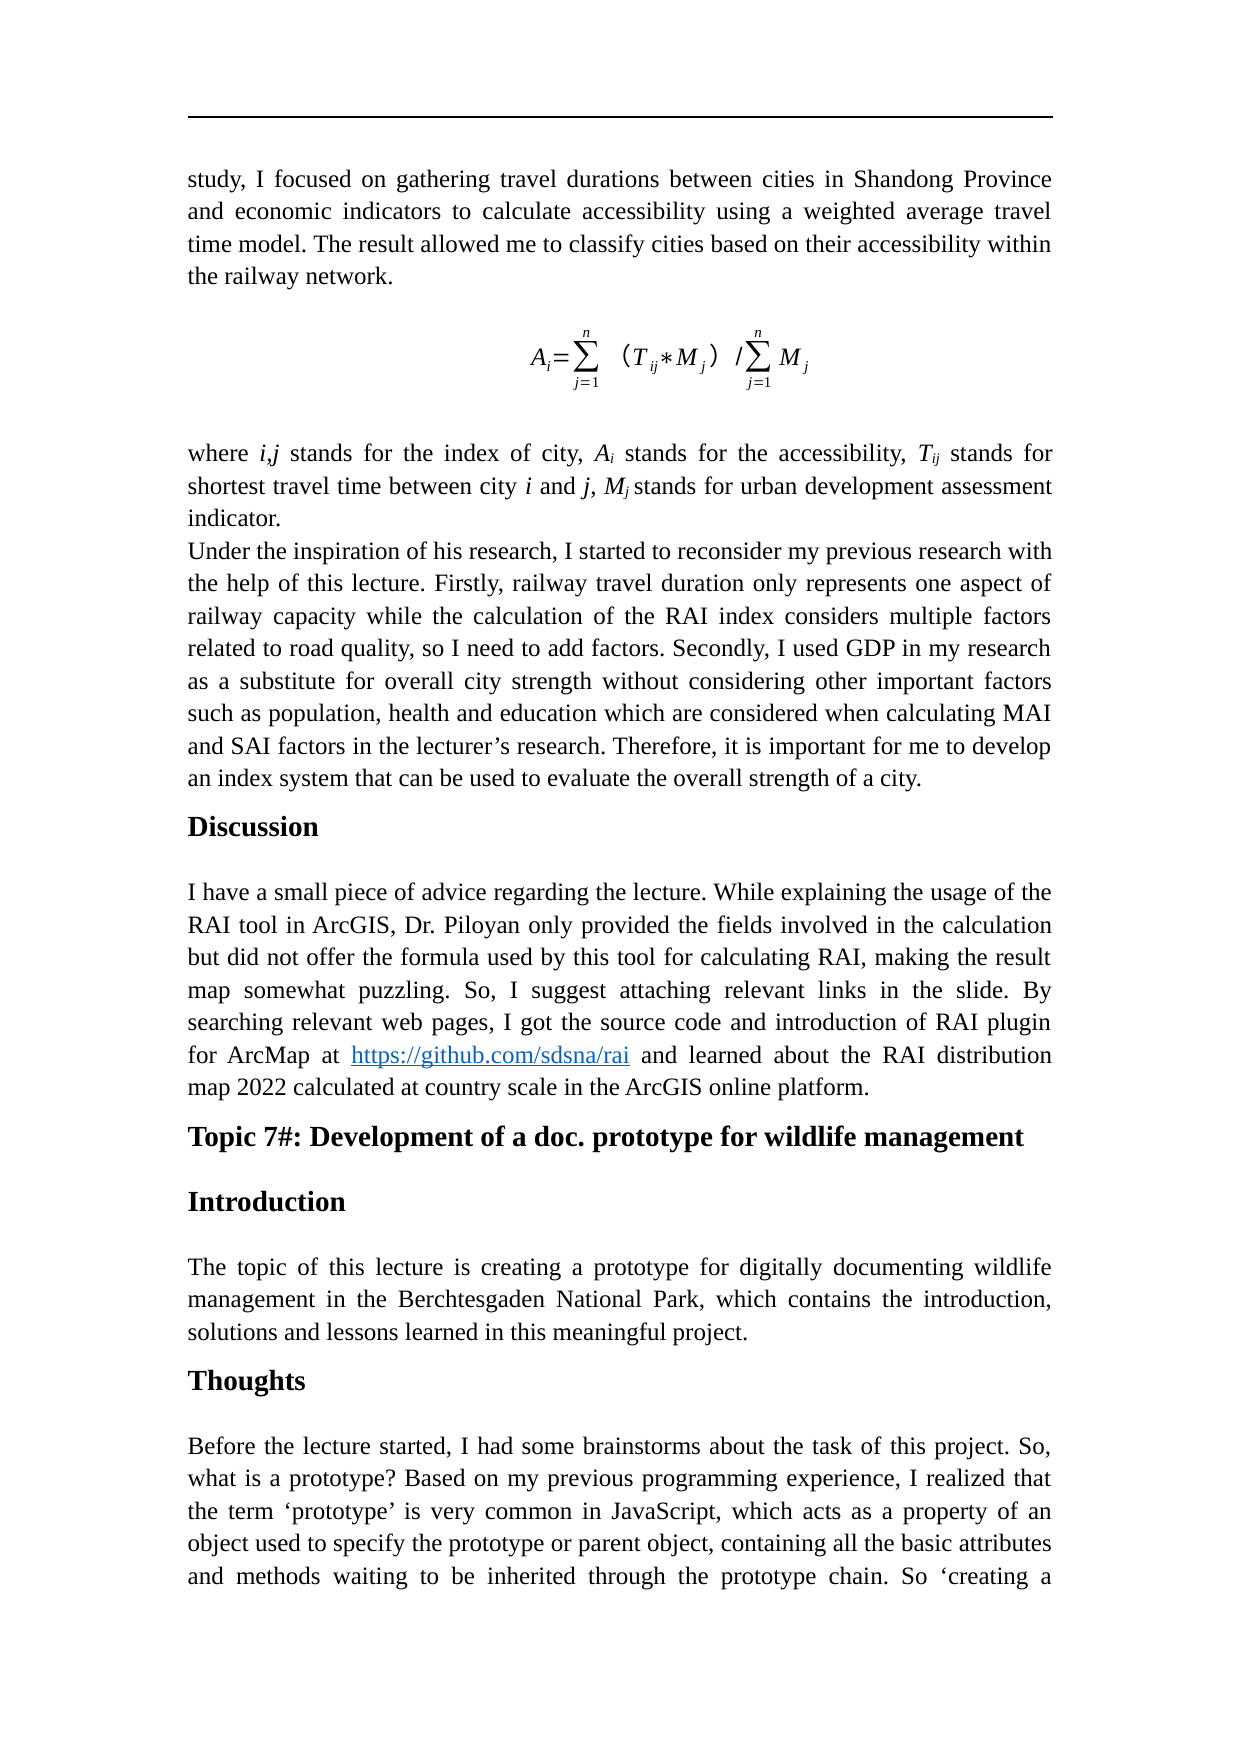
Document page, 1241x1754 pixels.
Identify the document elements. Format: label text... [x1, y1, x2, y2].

text Topic 7#: Development of a doc. prototype for wildlife management [187, 1103, 1053, 1168]
subtitle Introduction [187, 1168, 1053, 1233]
subtitle Discussion [187, 794, 1053, 859]
text The topic of this lecture is creating a prototype for digitally documenting wildlife management in the Berchtesgaden National Park, which contains the introduction, solutions and lessons learned in this meaningful project. [187, 1250, 1053, 1347]
text Under the inspiration of his research, I started to reconsider my previous research with the help of this lecture. Firstly, railway travel duration only represents one aspect of railway capacity while the calculation of the RAI index considers multiple factors related to road quality, so I need to add factors. Secondly, I used GDP in my research as a substitute for overall city strength without considering other important factors such as population, health and education which are considered when calculating MAI and SAI factors in the lecturer’s research. Therefore, it is important for me to develop an index system that can be used to evaluate the overall strength of a city. [187, 534, 1053, 794]
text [187, 162, 1053, 292]
text I have a small piece of advice regarding the lecture. While explaining the usage of the RAI tool in ArcGIS, Dr. Piloyan only provided the fields involved in the calculation but did not offer the formula used by this tool for calculating RAI, making the result map somewhat puzzling. So, I suggest attaching relevant links in the slide. By searching relevant web pages, I got the source code and introduction of RAI plugin for ArcMap at https://github.com/sdsna/rai and learned about the RAI distribution map 2022 calculated at country scale in the ArcGIS online platform. [187, 876, 1053, 1103]
subtitle Thoughts [187, 1347, 1053, 1412]
text where i,j stands for the index of city, Ai stands for the accessibility, Tij stands for shortest travel time between city i and j, Mj stands for urban development assessment indicator. [187, 436, 1053, 534]
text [187, 1429, 1053, 1592]
